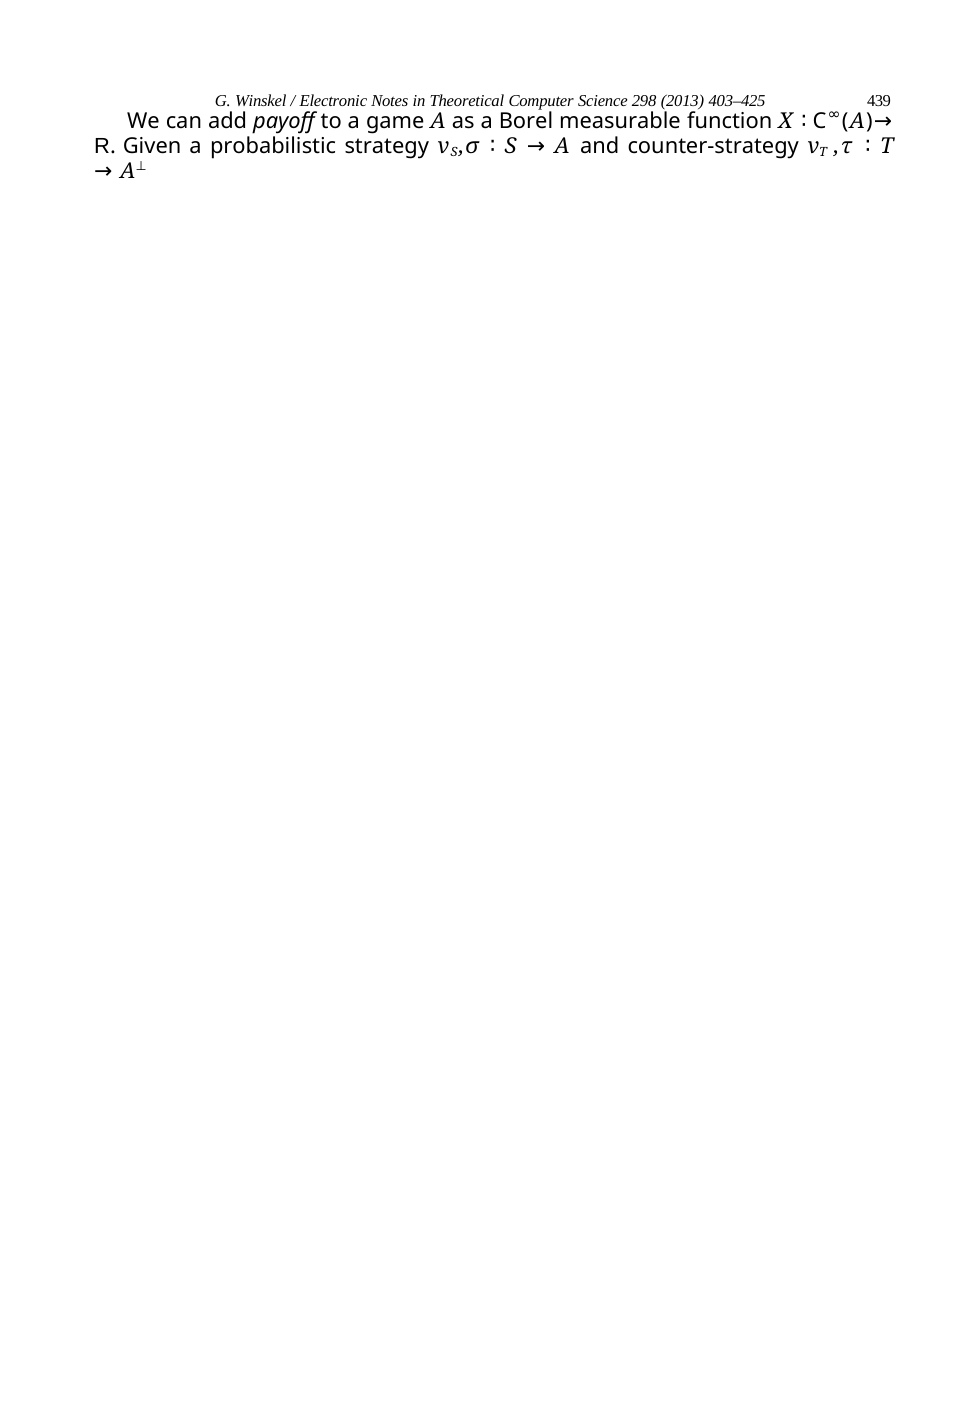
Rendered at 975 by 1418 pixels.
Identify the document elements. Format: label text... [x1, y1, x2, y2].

text We can add payoff to a game A as a Borel measurable function X ∶ C∞(A)→ R. Given a probabilistic strategy vS,σ ∶ S → A and counter-strategy vT ,τ ∶ T → A⊥ [94, 108, 893, 185]
